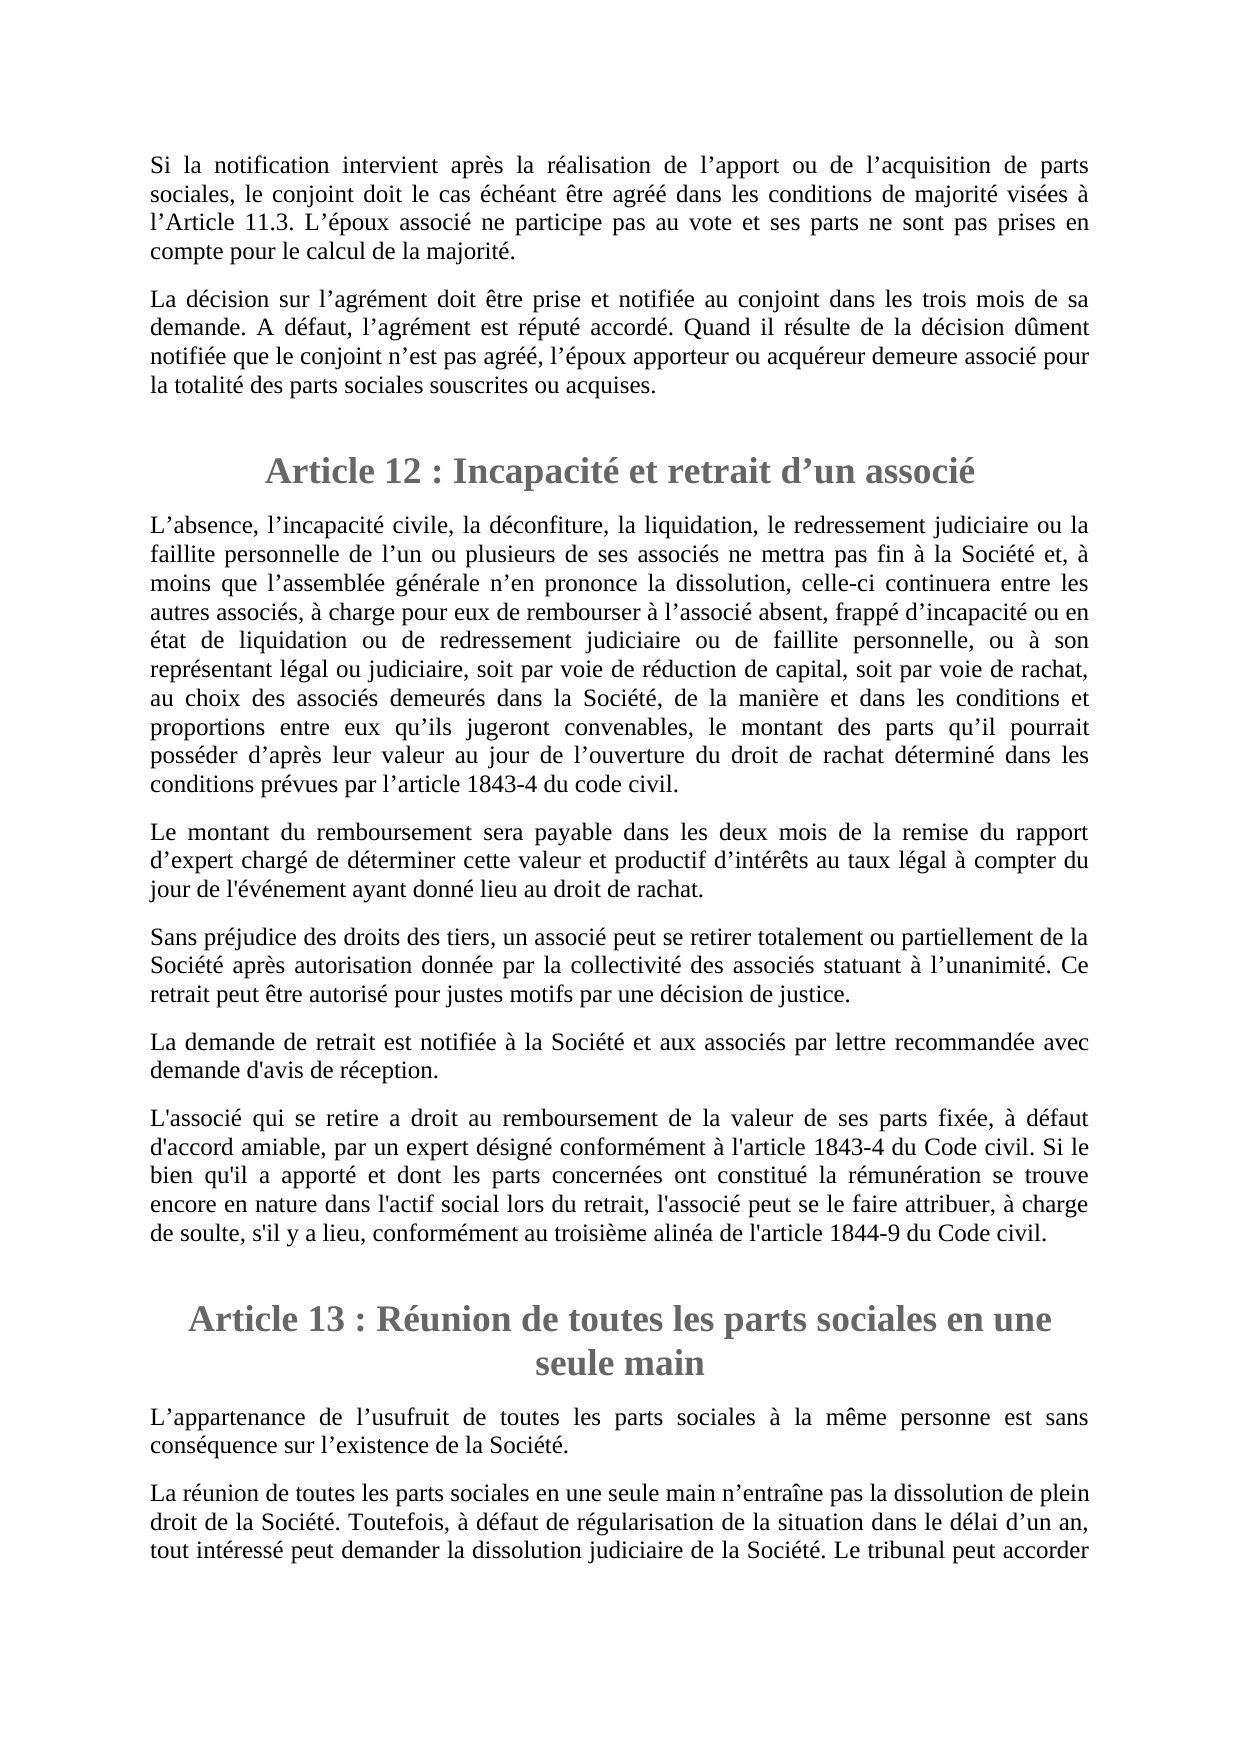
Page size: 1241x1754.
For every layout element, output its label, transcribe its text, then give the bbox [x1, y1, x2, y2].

text Si la notification intervient après la réalisation de l’apport ou de l’acquisition de parts sociales, le conjoint doit le cas échéant être agréé dans les conditions de majorité visées à l’Article 11.3. L’époux associé ne participe pas au vote et ses parts ne sont pas prises en compte pour le calcul de la majorité. [150, 150, 1090, 265]
text L’appartenance de l’usufruit de toutes les parts sociales à la même personne est sans conséquence sur l’existence de la Société. [150, 1402, 1090, 1459]
text La demande de retrait est notifiée à la Société et aux associés par lettre recommandée avec demande d'avis de réception. [150, 1027, 1090, 1084]
text Sans préjudice des droits des tiers, un associé peut se retirer totalement ou partiellement de la Société après autorisation donnée par la collectivité des associés statuant à l’unanimité. Ce retrait peut être autorisé pour justes motifs par une décision de justice. [150, 922, 1090, 1008]
subtitle Article 12 : Incapacité et retrait d’un associé [150, 449, 1090, 492]
subtitle Article 13 : Réunion de toutes les parts sociales en une seule main [150, 1297, 1090, 1383]
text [150, 1478, 1090, 1564]
text Le montant du remboursement sera payable dans les deux mois de la remise du rapport d’expert chargé de déterminer cette valeur et productif d’intérêts au taux légal à compter du jour de l'événement ayant donné lieu au droit de rachat. [150, 817, 1090, 903]
text La décision sur l’agrément doit être prise et notifiée au conjoint dans les trois mois de sa demande. A défaut, l’agrément est réputé accordé. Quand il résulte de la décision dûment notifiée que le conjoint n’est pas agréé, l’époux apporteur ou acquéreur demeure associé pour la totalité des parts sociales souscrites ou acquises. [150, 284, 1090, 399]
text L’absence, l’incapacité civile, la déconfiture, la liquidation, le redressement judiciaire ou la faillite personnelle de l’un ou plusieurs de ses associés ne mettra pas fin à la Société et, à moins que l’assemblée générale n’en prononce la dissolution, celle-ci continuera entre les autres associés, à charge pour eux de rembourser à l’associé absent, frappé d’incapacité ou en état de liquidation ou de redressement judiciaire ou de faillite personnelle, ou à son représentant légal ou judiciaire, soit par voie de réduction de capital, soit par voie de rachat, au choix des associés demeurés dans la Société, de la manière et dans les conditions et proportions entre eux qu’ils jugeront convenables, le montant des parts qu’il pourrait posséder d’après leur valeur au jour de l’ouverture du droit de rachat déterminé dans les conditions prévues par l’article 1843-4 du code civil. [150, 511, 1090, 798]
text L'associé qui se retire a droit au remboursement de la valeur de ses parts fixée, à défaut d'accord amiable, par un expert désigné conformément à l'article 1843-4 du Code civil. Si le bien qu'il a apporté et dont les parts concernées ont constitué la rémunération se trouve encore en nature dans l'actif social lors du retrait, l'associé peut se le faire attribuer, à charge de soulte, s'il y a lieu, conformément au troisième alinéa de l'article 1844-9 du Code civil. [150, 1103, 1090, 1247]
